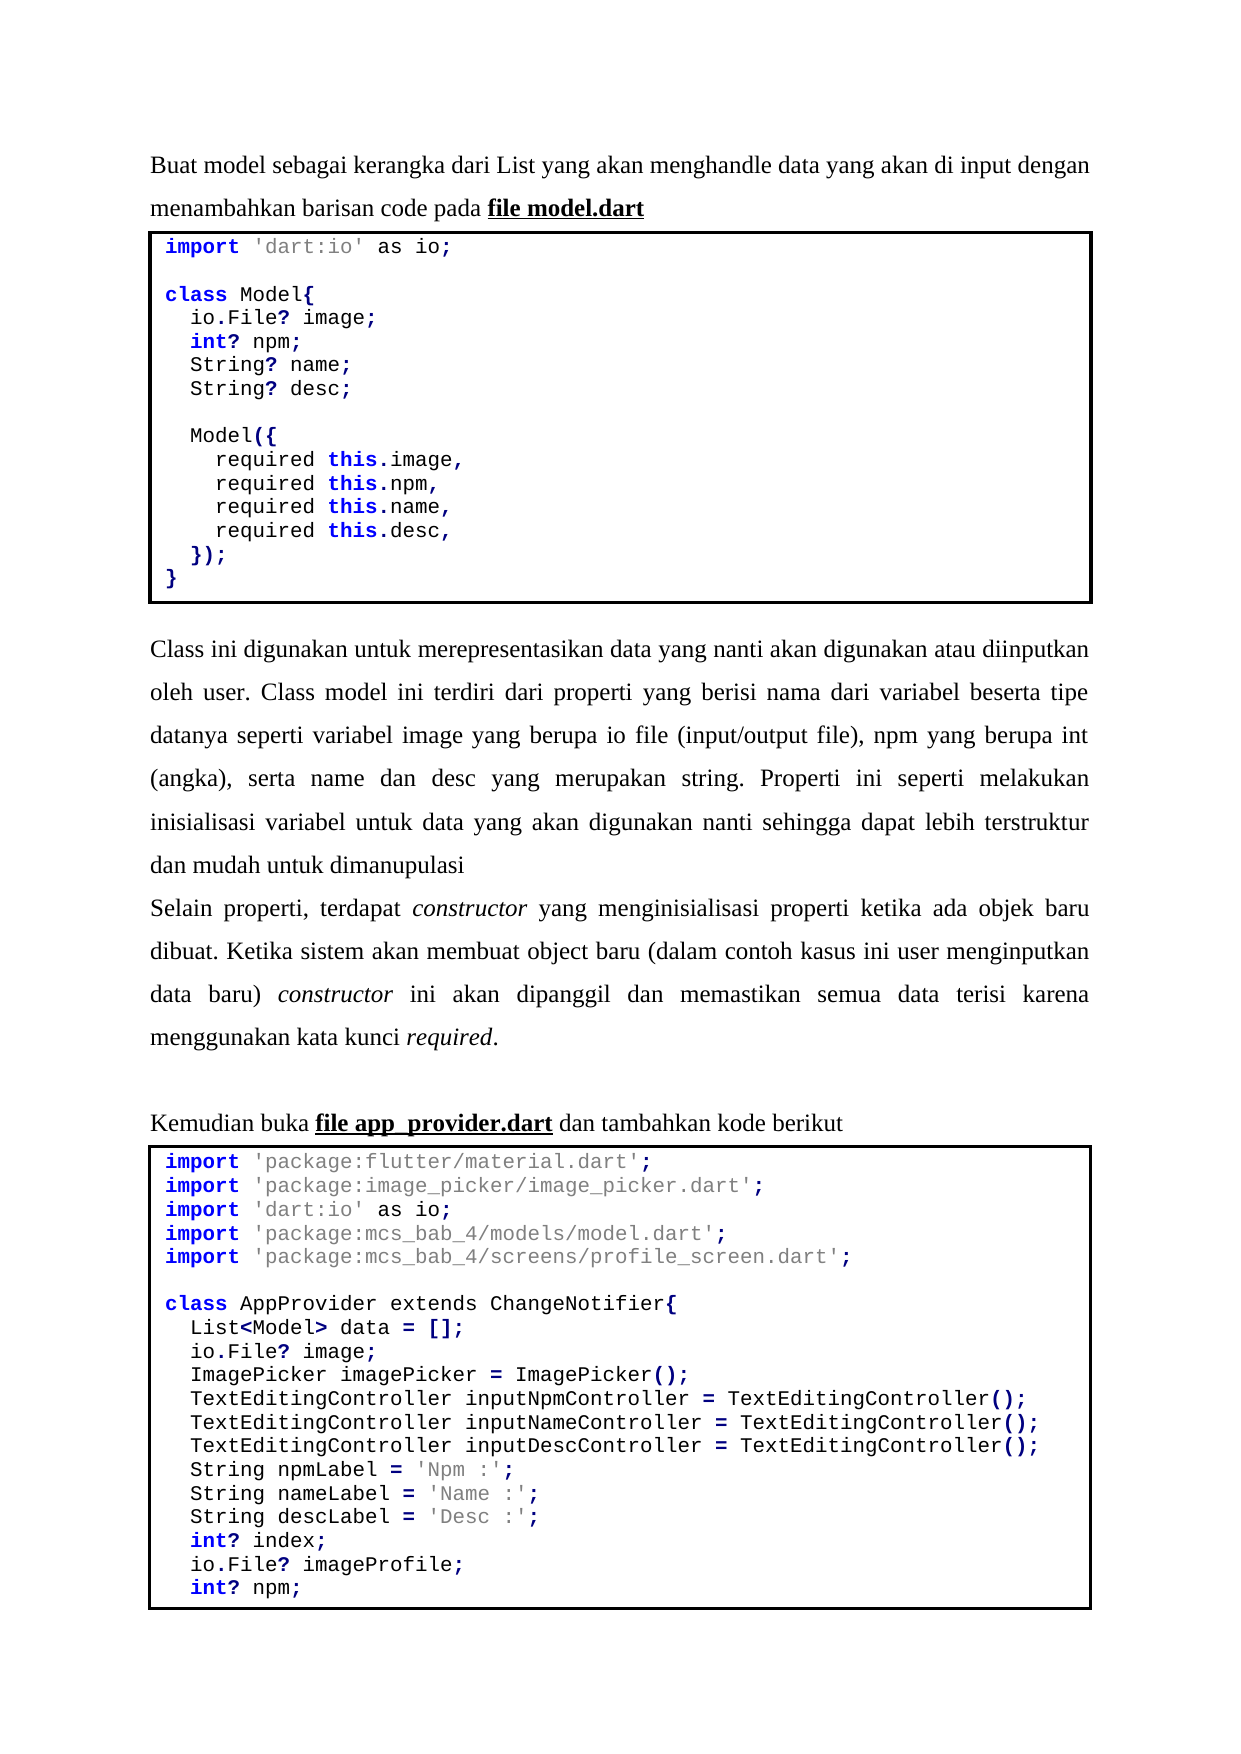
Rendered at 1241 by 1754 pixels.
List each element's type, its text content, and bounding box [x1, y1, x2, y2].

text required this.name, [165, 496, 1089, 520]
text TextEditingController inputNpmController = TextEditingController(); [165, 1388, 1089, 1412]
text }); [165, 544, 1089, 567]
text import 'package:image_picker/image_picker.dart'; [165, 1175, 1089, 1199]
text io.File? image; [165, 1341, 1089, 1364]
text class AppProvider extends ChangeNotifier{ [165, 1293, 1089, 1317]
text required this.npm, [165, 473, 1089, 496]
text Class ini digunakan untuk merepresentasikan data yang nanti akan digunakan atau diinputkan oleh user. Class model ini terdiri dari properti yang berisi nama dari variabel beserta tipe datanya seperti variabel image yang berupa io file (input/output file), npm yang berupa int (angka), serta name dan desc yang merupakan string. Properti ini seperti melakukan inisialisasi variabel untuk data yang akan digunakan nanti sehingga dapat lebih terstruktur dan mudah untuk dimanupulasi [150, 634, 1090, 878]
text int? npm; [165, 1577, 1089, 1601]
text io.File? imageProfile; [165, 1553, 1089, 1577]
text List<Model> data = []; [165, 1317, 1089, 1341]
text int? npm; [165, 331, 1089, 354]
text int? index; [165, 1530, 1089, 1553]
text io.File? image; [165, 307, 1089, 331]
text TextEditingController inputDescController = TextEditingController(); [165, 1435, 1089, 1459]
text TextEditingController inputNameController = TextEditingController(); [165, 1412, 1089, 1435]
text import 'dart:io' as io; [165, 1199, 1089, 1222]
text Kemudian buka file app_provider.dart dan tambahkan kode berikut [150, 1108, 1090, 1137]
text import 'package:flutter/material.dart'; [165, 1152, 1089, 1175]
text import 'package:mcs_bab_4/models/model.dart'; [165, 1222, 1089, 1246]
text import 'dart:io' as io; [165, 236, 1089, 260]
text String npmLabel = 'Npm :'; [165, 1459, 1089, 1483]
text required this.desc, [165, 520, 1089, 544]
text String nameLabel = 'Name :'; [165, 1483, 1089, 1506]
text } [165, 567, 1089, 591]
text Buat model sebagai kerangka dari List yang akan menghandle data yang akan di input dengan menambahkan barisan code pada file model.dart [150, 150, 1090, 222]
text required this.image, [165, 449, 1089, 473]
text Model({ [165, 425, 1089, 449]
text String? name; [165, 354, 1089, 378]
text class Model{ [165, 283, 1089, 307]
text String descLabel = 'Desc :'; [165, 1506, 1089, 1530]
text import 'package:mcs_bab_4/screens/profile_screen.dart'; [165, 1246, 1089, 1270]
text String? desc; [165, 378, 1089, 402]
text ImagePicker imagePicker = ImagePicker(); [165, 1364, 1089, 1388]
text Selain properti, terdapat constructor yang menginisialisasi properti ketika ada objek baru dibuat. Ketika sistem akan membuat object baru (dalam contoh kasus ini user menginputkan data baru) constructor ini akan dipanggil dan memastikan semua data terisi karena menggunakan kata kunci required. [150, 893, 1090, 1051]
